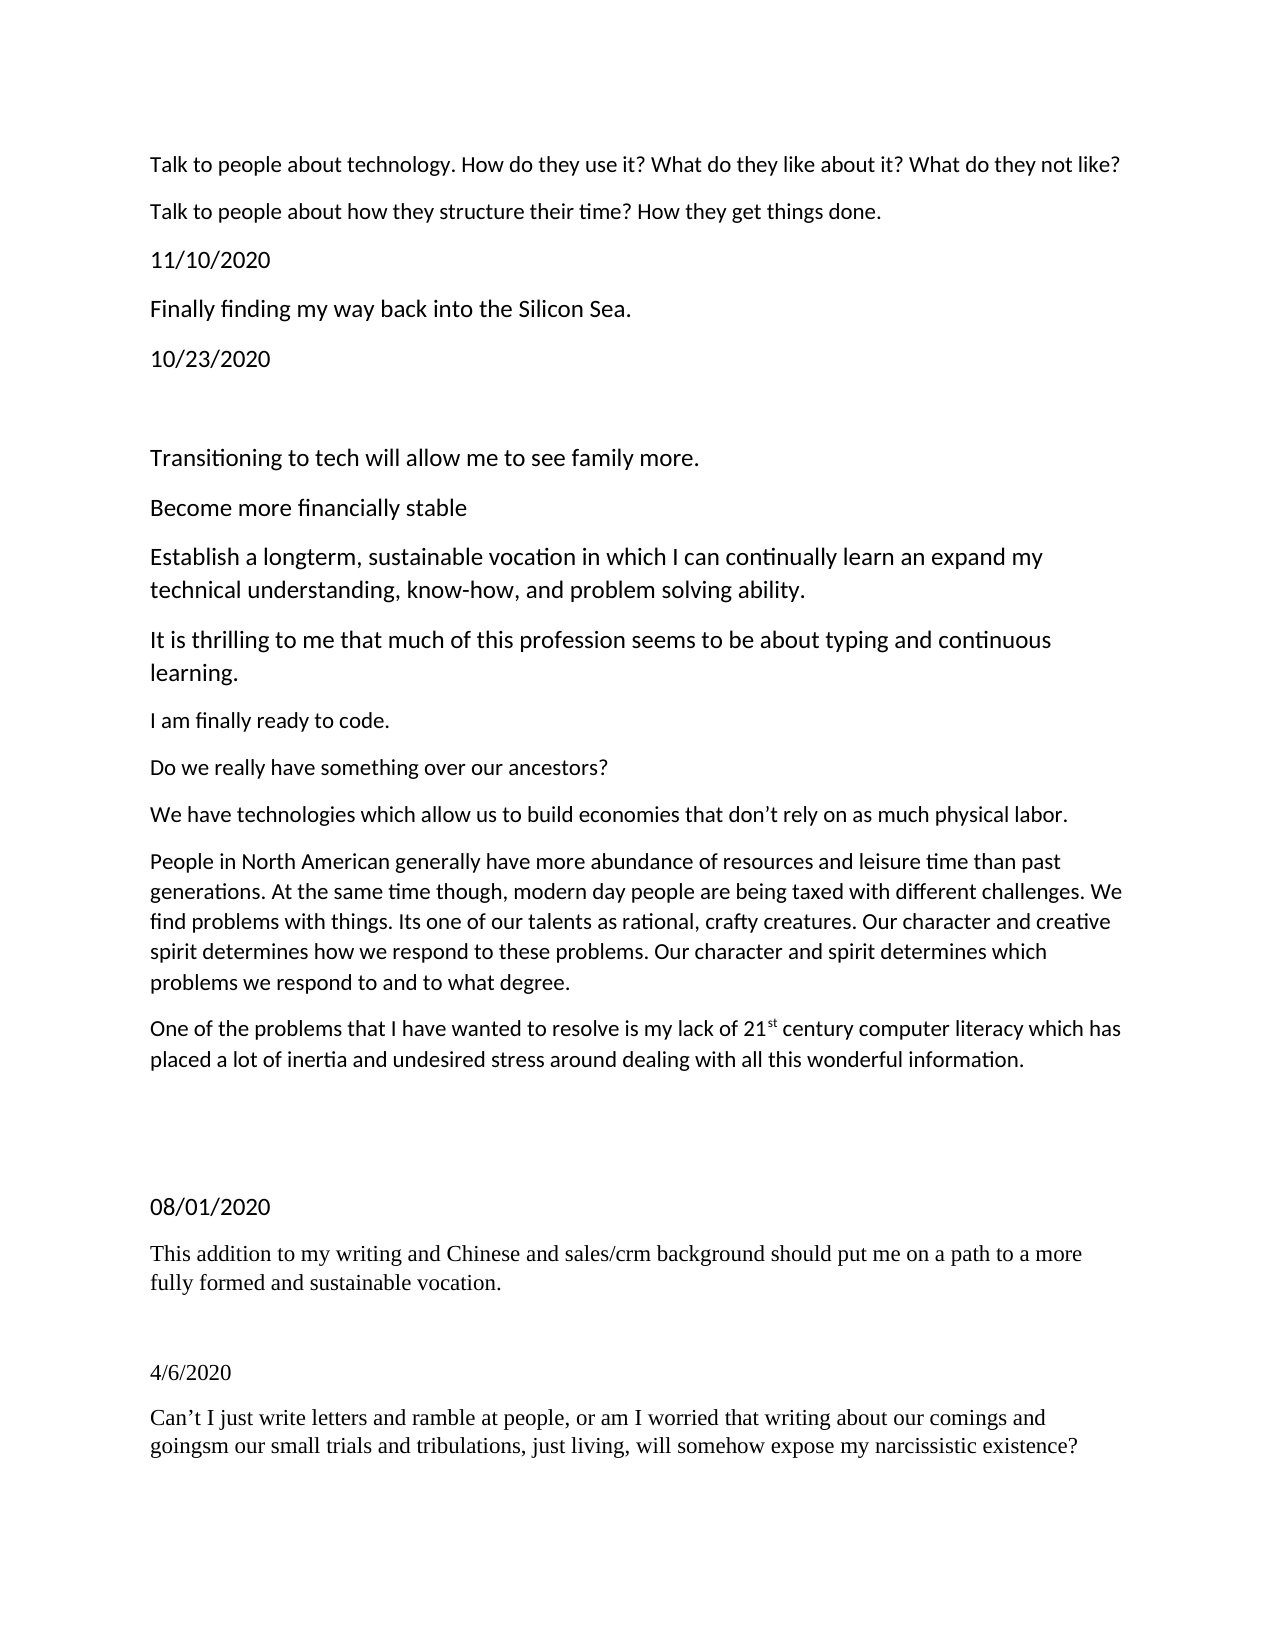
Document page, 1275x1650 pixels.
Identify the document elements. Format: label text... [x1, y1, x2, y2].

text 11/10/2020 [150, 244, 1125, 274]
text Establish a longterm, sustainable vocation in which I can continually learn an expand my technical understanding, know-how, and problem solving ability. [150, 541, 1125, 605]
text Become more financially stable [150, 492, 1125, 522]
text Transitioning to tech will allow me to see family more. [150, 442, 1125, 473]
text It is thrilling to me that much of this profession seems to be about typing and continuous learning. [150, 624, 1125, 687]
text Do we really have something over our ancestors? [150, 753, 1125, 781]
text I am finally ready to code. [150, 706, 1125, 734]
text Can’t I just write letters and ramble at people, or am I worried that writing about our comings and goingsm our small trials and tribulations, just living, will somehow expose my narcissistic existence? [150, 1404, 1125, 1459]
text 4/6/2020 [150, 1359, 1125, 1385]
text One of the problems that I have wanted to resolve is my lack of 21st century computer literacy which has placed a lot of inertia and undesired stress around dealing with all this wonderful information. [150, 1014, 1125, 1073]
text We have technologies which allow us to build economies that don’t rely on as much physical labor. [150, 800, 1125, 828]
text People in North American generally have more abundance of resources and leisure time than past generations. At the same time though, modern day people are being taxed with different challenges. We find problems with things. Its one of our talents as rational, crafty creatures. Our character and creative spirit determines how we respond to these problems. Our character and spirit determines which problems we respond to and to what degree. [150, 847, 1125, 996]
text 08/01/2020 [150, 1191, 1125, 1221]
text Talk to people about technology. How do they use it? What do they like about it? What do they not like? [150, 150, 1125, 178]
text Talk to people about how they structure their time? How they get things done. [150, 197, 1125, 225]
text 10/23/2020 [150, 343, 1125, 373]
text Finally finding my way back into the Silicon Sea. [150, 293, 1125, 324]
text This addition to my writing and Chinese and sales/crm background should put me on a path to a more fully formed and sustainable vocation. [150, 1240, 1125, 1295]
